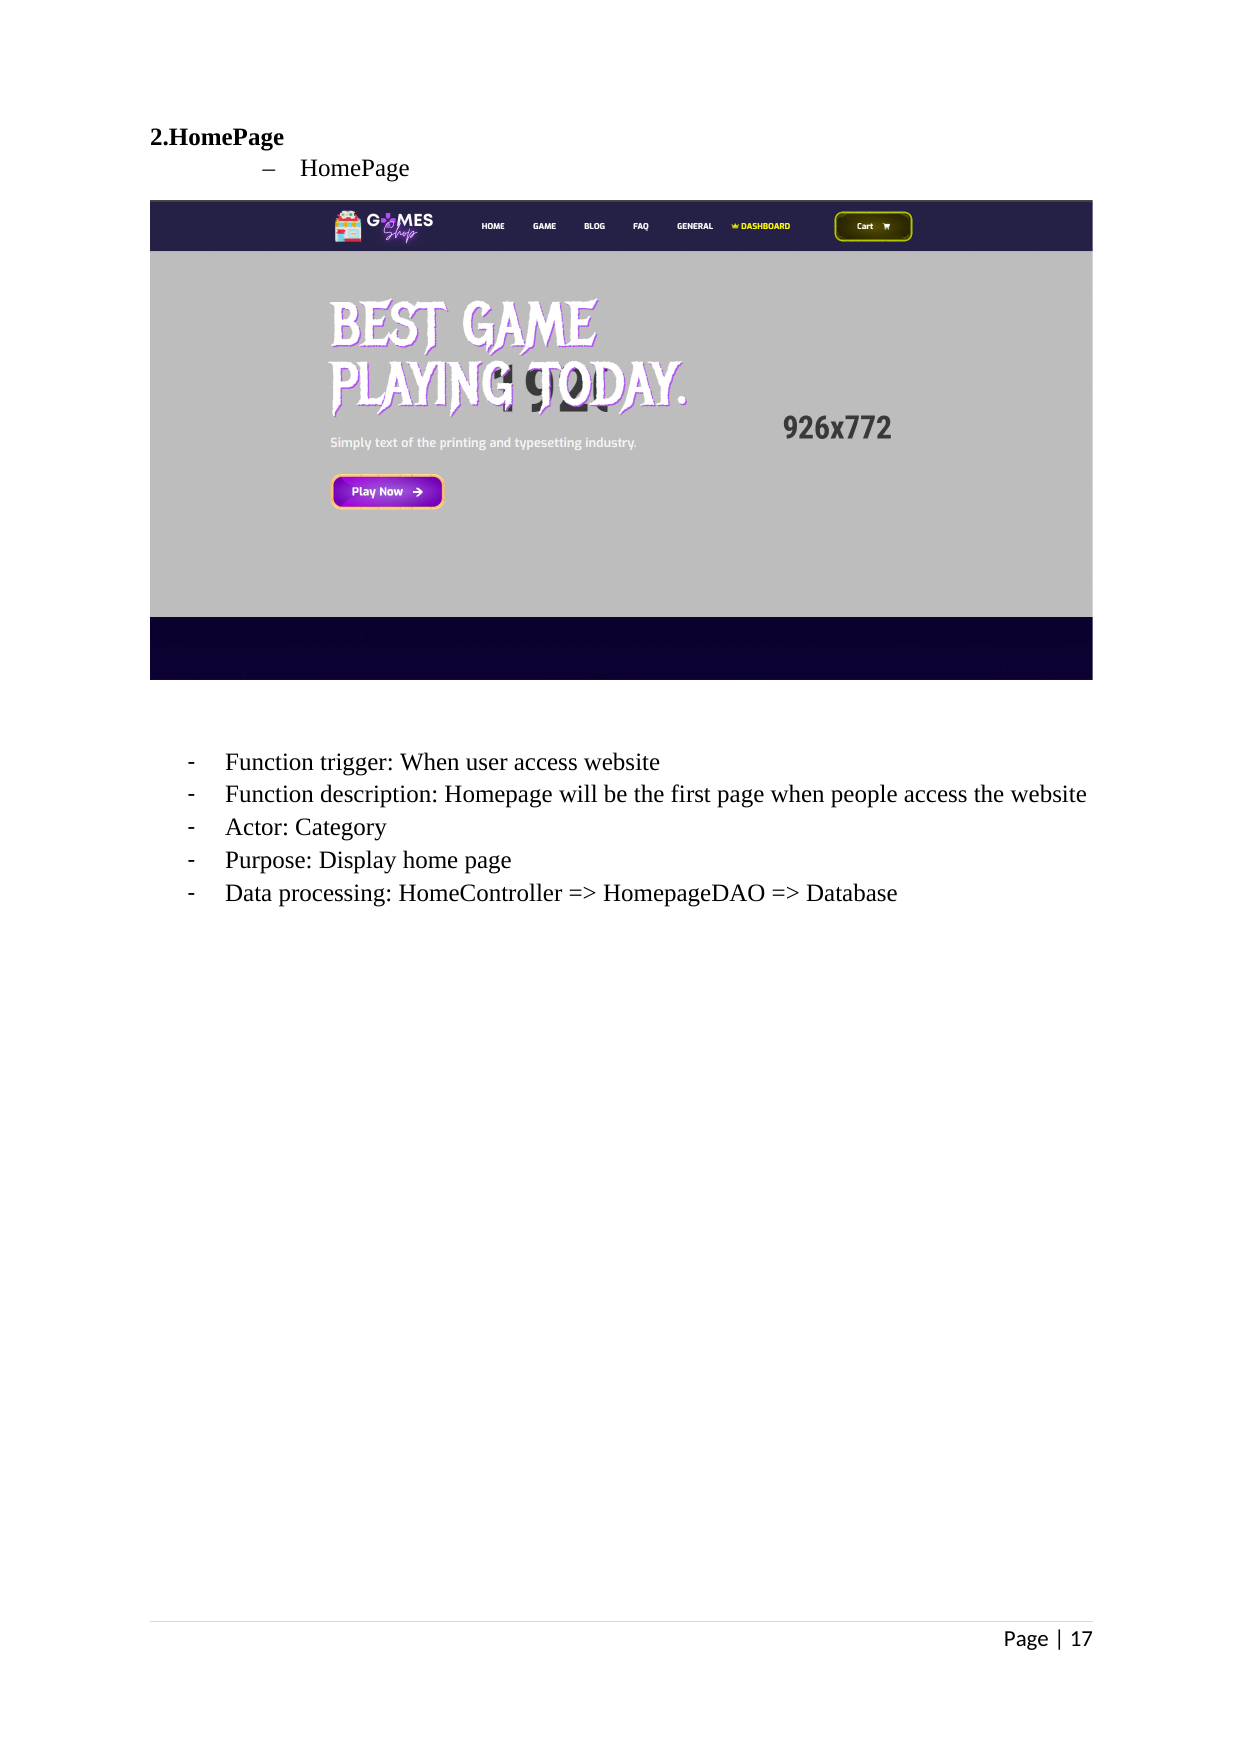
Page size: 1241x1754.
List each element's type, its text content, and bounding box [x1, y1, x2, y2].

list Actor: Category [187, 812, 1093, 842]
list Data processing: HomeController => HomepageDAO => Database [187, 877, 1093, 908]
list Purpose: Display home page [187, 844, 1093, 875]
picture [150, 200, 1093, 680]
list Function description: Homepage will be the first page when people access the website [187, 779, 1093, 809]
list Function trigger: When user access website [187, 746, 1093, 776]
list HomePage [262, 153, 1093, 182]
subtitle 2.HomePage [150, 122, 1093, 151]
